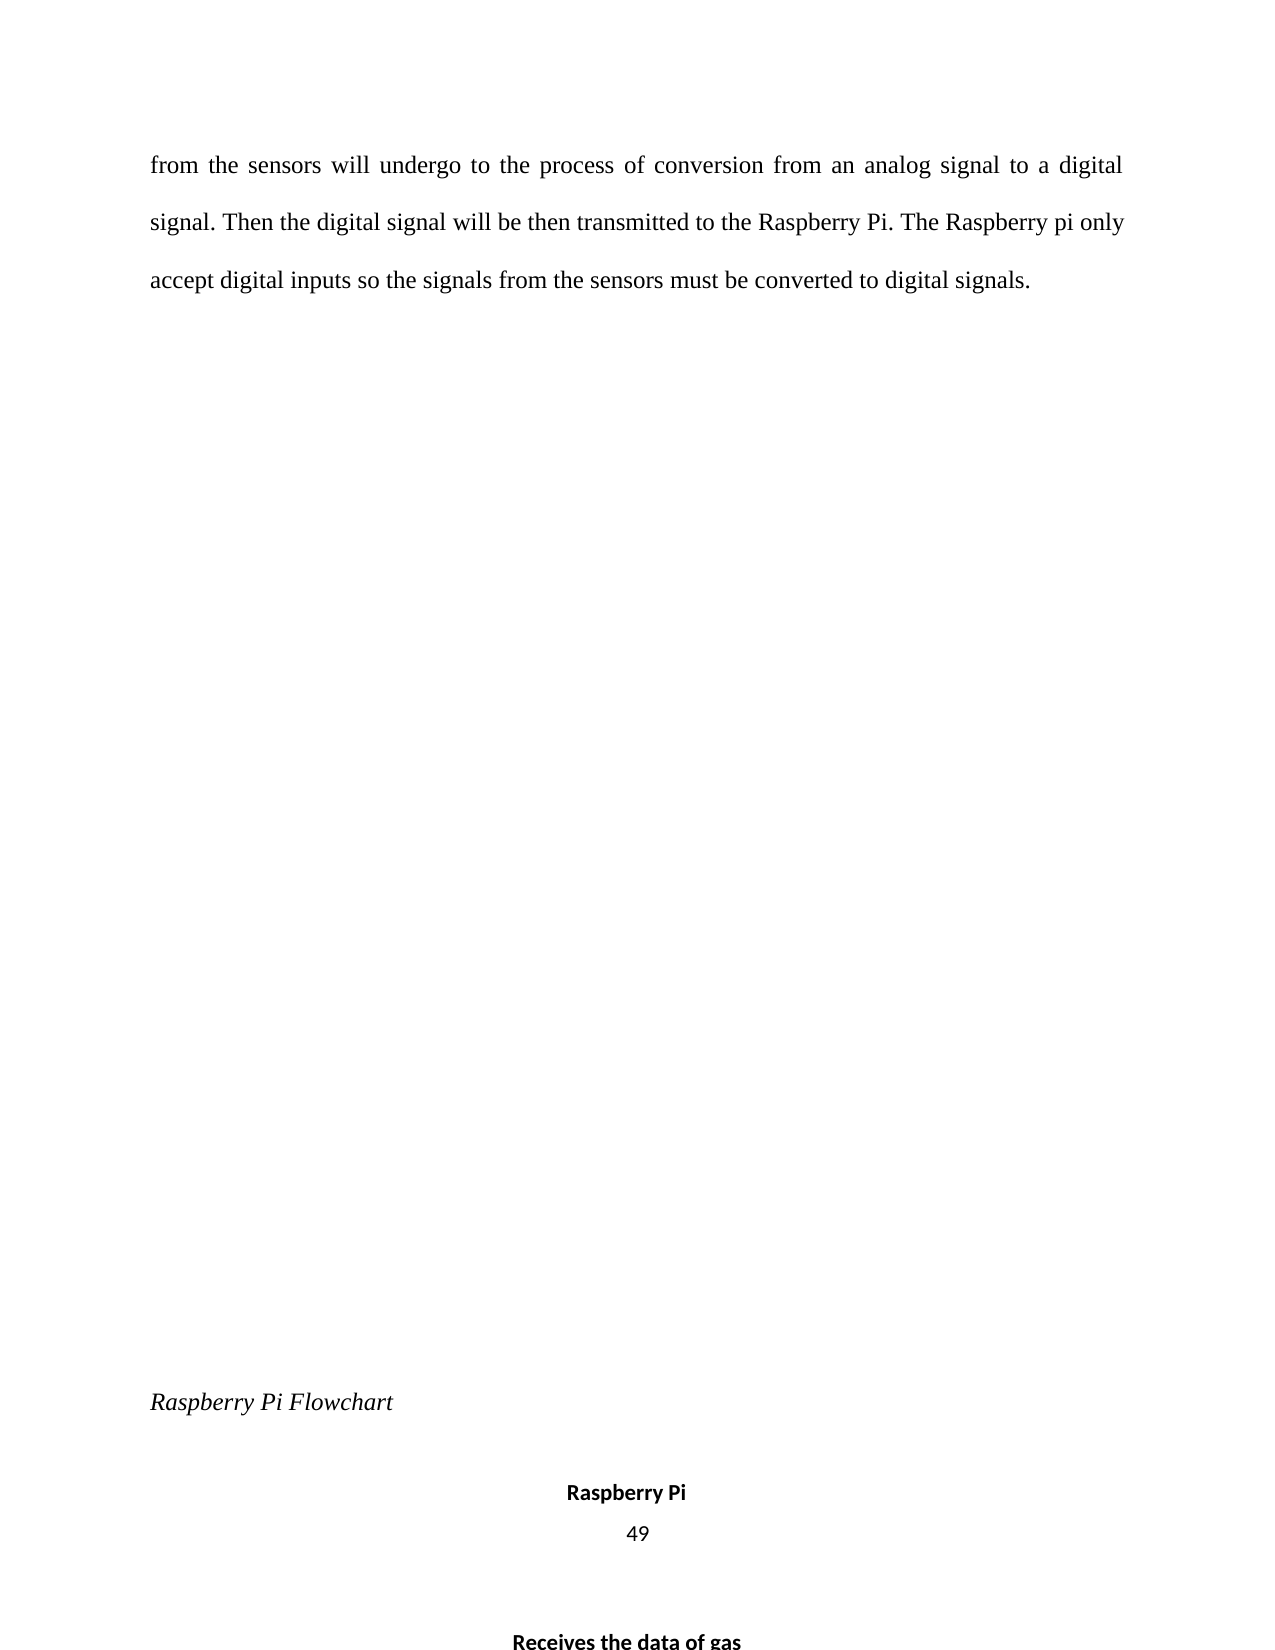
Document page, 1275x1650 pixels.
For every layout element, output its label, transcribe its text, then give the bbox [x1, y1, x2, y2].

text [150, 150, 1125, 294]
text Raspberry Pi Flowchart [150, 1387, 1125, 1415]
